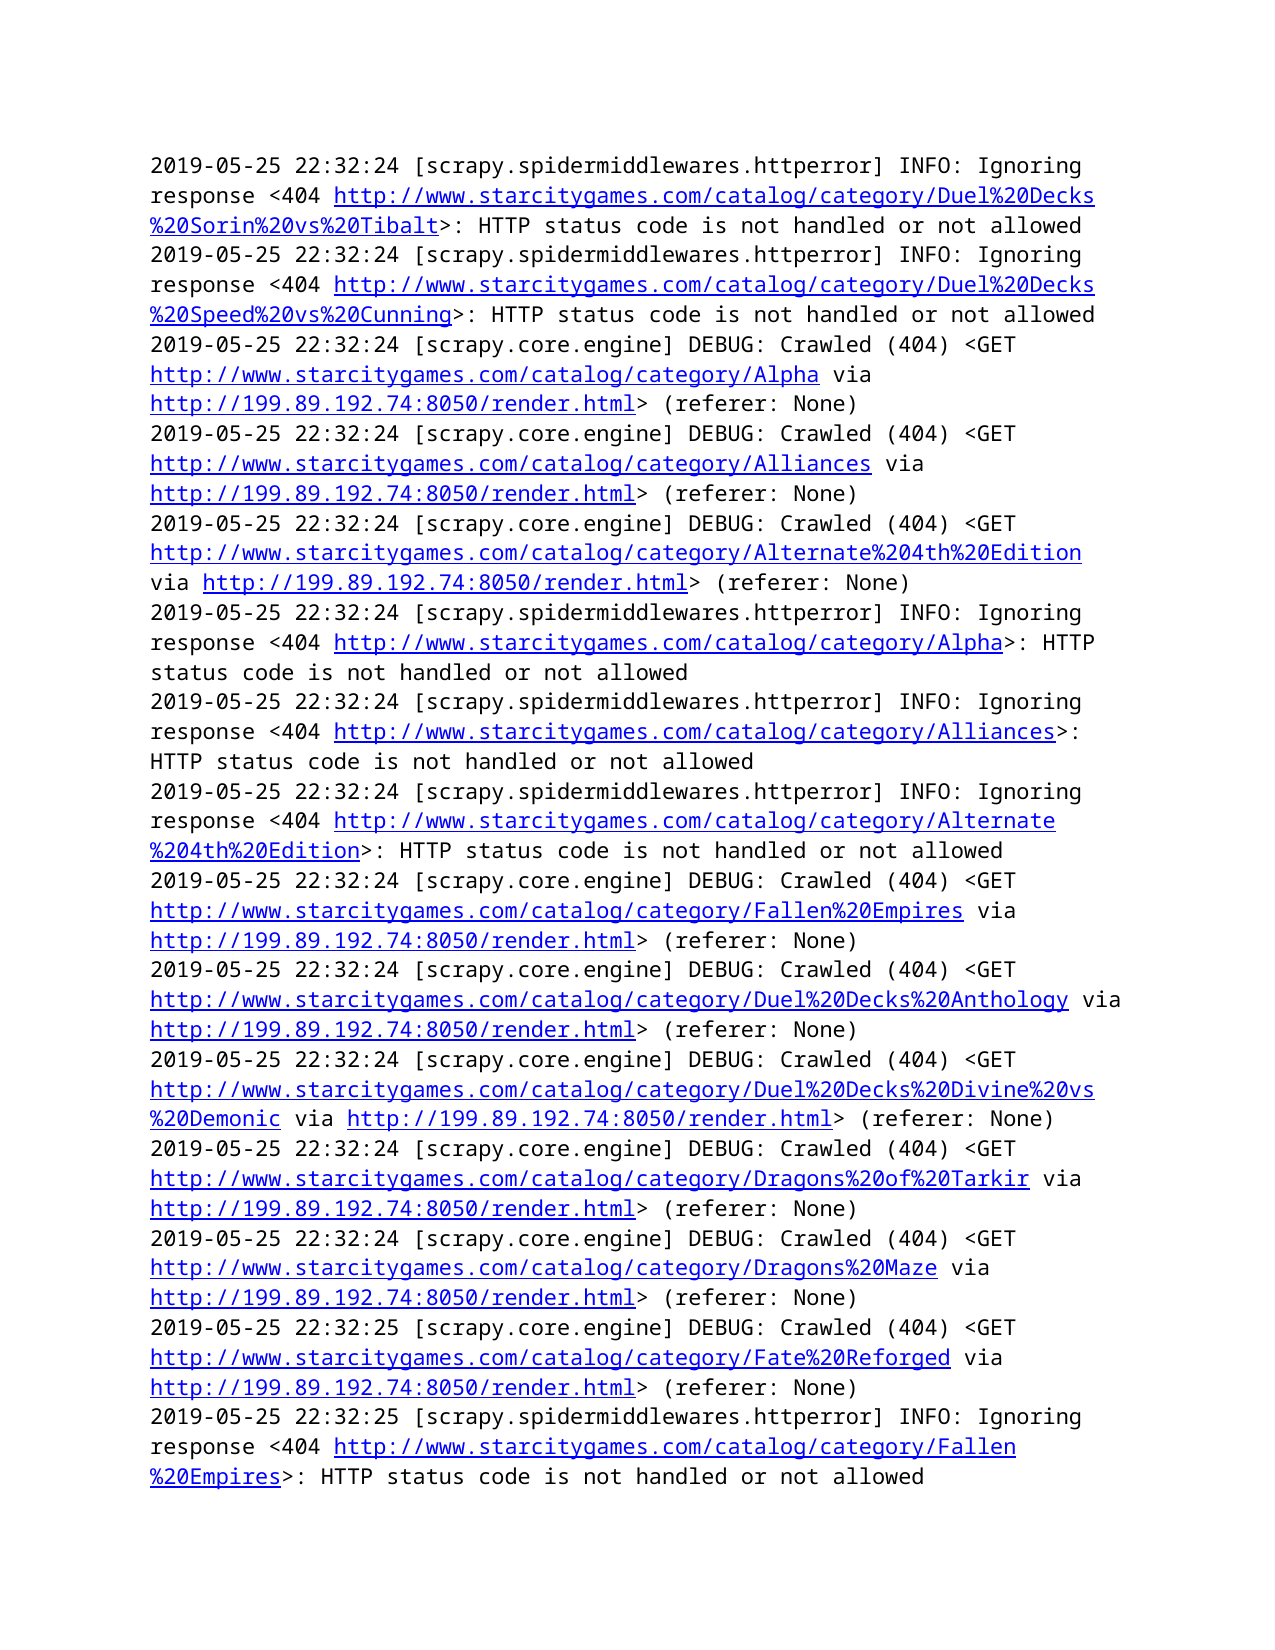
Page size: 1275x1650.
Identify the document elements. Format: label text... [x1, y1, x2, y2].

text 2019-05-25 22:32:24 [scrapy.core.engine] DEBUG: Crawled (404) <GET http://www.starcitygames.com/catalog/category/Dragons%20of%20Tarkir via http://199.89.192.74:8050/render.html> (referer: None) [150, 1133, 1125, 1222]
text 2019-05-25 22:32:24 [scrapy.core.engine] DEBUG: Crawled (404) <GET http://www.starcitygames.com/catalog/category/Alpha via http://199.89.192.74:8050/render.html> (referer: None) [150, 329, 1125, 418]
text 2019-05-25 22:32:24 [scrapy.core.engine] DEBUG: Crawled (404) <GET http://www.starcitygames.com/catalog/category/Dragons%20Maze via http://199.89.192.74:8050/render.html> (referer: None) [150, 1222, 1125, 1312]
text 2019-05-25 22:32:24 [scrapy.core.engine] DEBUG: Crawled (404) <GET http://www.starcitygames.com/catalog/category/Duel%20Decks%20Anthology via http://199.89.192.74:8050/render.html> (referer: None) [150, 954, 1125, 1044]
text 2019-05-25 22:32:24 [scrapy.spidermiddlewares.httperror] INFO: Ignoring response <404 http://www.starcitygames.com/catalog/category/Alliances>: HTTP status code is not handled or not allowed [150, 686, 1125, 776]
text 2019-05-25 22:32:24 [scrapy.core.engine] DEBUG: Crawled (404) <GET http://www.starcitygames.com/catalog/category/Fallen%20Empires via http://199.89.192.74:8050/render.html> (referer: None) [150, 865, 1125, 954]
text 2019-05-25 22:32:25 [scrapy.spidermiddlewares.httperror] INFO: Ignoring response <404 http://www.starcitygames.com/catalog/category/Fallen%20Empires>: HTTP status code is not handled or not allowed [150, 1401, 1125, 1491]
text 2019-05-25 22:32:24 [scrapy.core.engine] DEBUG: Crawled (404) <GET http://www.starcitygames.com/catalog/category/Duel%20Decks%20Divine%20vs%20Demonic via http://199.89.192.74:8050/render.html> (referer: None) [150, 1044, 1125, 1133]
text 2019-05-25 22:32:24 [scrapy.core.engine] DEBUG: Crawled (404) <GET http://www.starcitygames.com/catalog/category/Alternate%204th%20Edition via http://199.89.192.74:8050/render.html> (referer: None) [150, 507, 1125, 597]
text 2019-05-25 22:32:24 [scrapy.spidermiddlewares.httperror] INFO: Ignoring response <404 http://www.starcitygames.com/catalog/category/Alternate%204th%20Edition>: HTTP status code is not handled or not allowed [150, 776, 1125, 865]
text 2019-05-25 22:32:24 [scrapy.core.engine] DEBUG: Crawled (404) <GET http://www.starcitygames.com/catalog/category/Alliances via http://199.89.192.74:8050/render.html> (referer: None) [150, 418, 1125, 507]
text 2019-05-25 22:32:24 [scrapy.spidermiddlewares.httperror] INFO: Ignoring response <404 http://www.starcitygames.com/catalog/category/Alpha>: HTTP status code is not handled or not allowed [150, 597, 1125, 686]
text 2019-05-25 22:32:24 [scrapy.spidermiddlewares.httperror] INFO: Ignoring response <404 http://www.starcitygames.com/catalog/category/Duel%20Decks%20Speed%20vs%20Cunning>: HTTP status code is not handled or not allowed [150, 239, 1125, 329]
text 2019-05-25 22:32:24 [scrapy.spidermiddlewares.httperror] INFO: Ignoring response <404 http://www.starcitygames.com/catalog/category/Duel%20Decks%20Sorin%20vs%20Tibalt>: HTTP status code is not handled or not allowed [150, 150, 1125, 239]
text 2019-05-25 22:32:25 [scrapy.core.engine] DEBUG: Crawled (404) <GET http://www.starcitygames.com/catalog/category/Fate%20Reforged via http://199.89.192.74:8050/render.html> (referer: None) [150, 1312, 1125, 1401]
